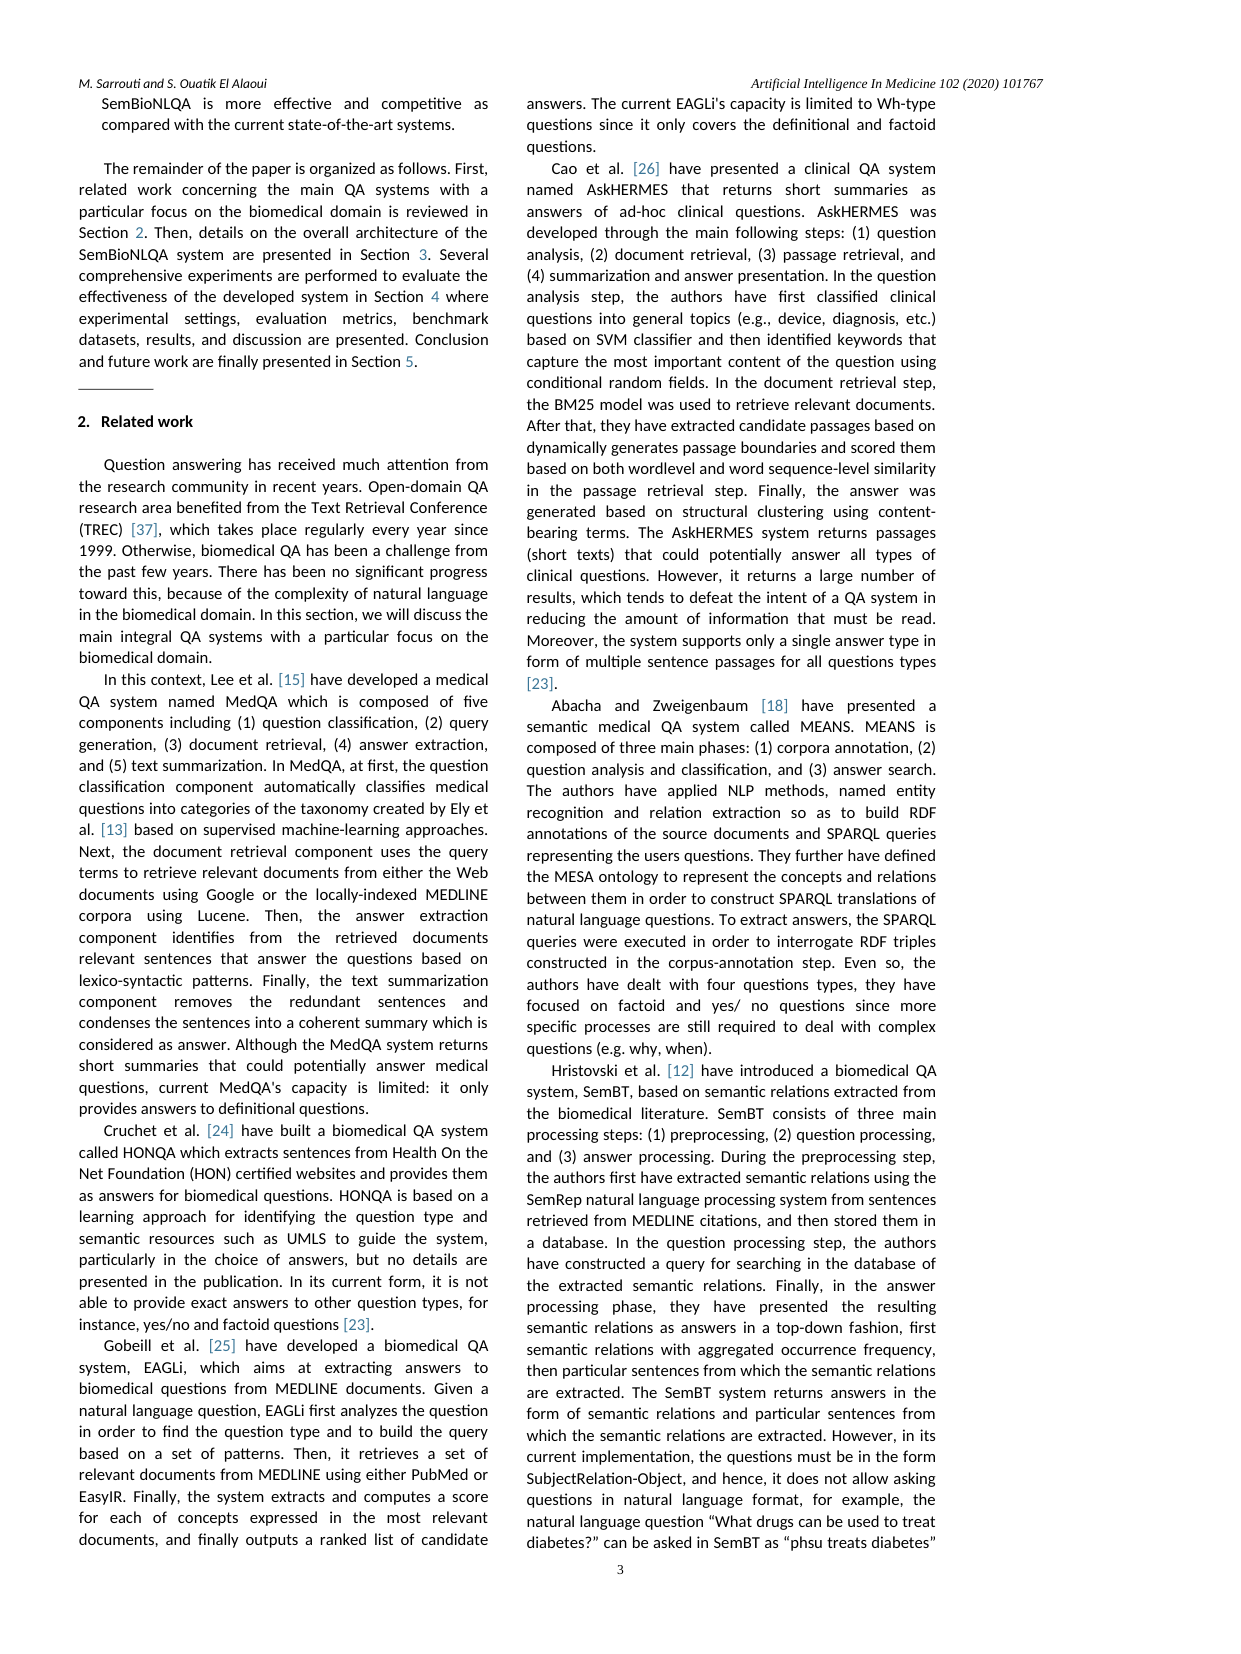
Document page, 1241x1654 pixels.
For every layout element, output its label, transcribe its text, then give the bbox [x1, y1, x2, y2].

text The remainder of the paper is organized as follows. First, related work concerning the main QA systems with a particular focus on the biomedical domain is reviewed in Section 2. Then, details on the overall architecture of the SemBioNLQA system are presented in Section 3. Several comprehensive experiments are performed to evaluate the effectiveness of the developed system in Section 4 where experimental settings, evaluation metrics, benchmark datasets, results, and discussion are presented. Conclusion and future work are finally presented in Section 5. [79, 158, 489, 371]
text Cao et al. [26] have presented a clinical QA system named AskHERMES that returns short summaries as answers of ad-hoc clinical questions. AskHERMES was developed through the main following steps: (1) question analysis, (2) document retrieval, (3) passage retrieval, and (4) summarization and answer presentation. In the question analysis step, the authors have first classified clinical questions into general topics (e.g., device, diagnosis, etc.) based on SVM classifier and then identified keywords that capture the most important content of the question using conditional random fields. In the document retrieval step, the BM25 model was used to retrieve relevant documents. After that, they have extracted candidate passages based on dynamically generates passage boundaries and scored them based on both wordlevel and word sequence-level similarity in the passage retrieval step. Finally, the answer was generated based on structural clustering using content-bearing terms. The AskHERMES system returns passages (short texts) that could potentially answer all types of clinical questions. However, it returns a large number of results, which tends to defeat the intent of a QA system in reducing the amount of information that must be read. Moreover, the system supports only a single answer type in form of multiple sentence passages for all questions types [23]. [526, 158, 937, 693]
text Cruchet et al. [24] have built a biomedical QA system called HONQA which extracts sentences from Health On the Net Foundation (HON) certified websites and provides them as answers for biomedical questions. HONQA is based on a learning approach for identifying the question type and semantic resources such as UMLS to guide the system, particularly in the choice of answers, but no details are presented in the publication. In its current form, it is not able to provide exact answers to other question types, for instance, yes/no and factoid questions [23]. [79, 1121, 489, 1334]
text Gobeill et al. [25] have developed a biomedical QA system, EAGLi, which aims at extracting answers to biomedical questions from MEDLINE documents. Given a natural language question, EAGLi first analyzes the question in order to find the question type and to build the query based on a set of patterns. Then, it retrieves a set of relevant documents from MEDLINE using either PubMed or EasyIR. Finally, the system extracts and computes a score for each of concepts expressed in the most relevant documents, and finally outputs a ranked list of candidate answers. The current EAGLi's capacity is limited to Wh-type questions since it only covers the definitional and factoid questions. [79, 1336, 489, 1549]
text In this context, Lee et al. [15] have developed a medical QA system named MedQA which is composed of five components including (1) question classification, (2) query generation, (3) document retrieval, (4) answer extraction, and (5) text summarization. In MedQA, at first, the question classification component automatically classifies medical questions into categories of the taxonomy created by Ely et al. [13] based on supervised machine-learning approaches. Next, the document retrieval component uses the query terms to retrieve relevant documents from either the Web documents using Google or the locally-indexed MEDLINE corpora using Lucene. Then, the answer extraction component identifies from the retrieved documents relevant sentences that answer the questions based on lexico-syntactic patterns. Finally, the text summarization component removes the redundant sentences and condenses the sentences into a coherent summary which is considered as answer. Although the MedQA system returns short summaries that could potentially answer medical questions, current MedQA's capacity is limited: it only provides answers to definitional questions. [79, 669, 489, 1119]
text Question answering has received much attention from the research community in recent years. Open-domain QA research area benefited from the Text Retrieval Conference (TREC) [37], which takes place regularly every year since 1999. Otherwise, biomedical QA has been a challenge from the past few years. There has been no significant progress toward this, because of the complexity of natural language in the biomedical domain. In this section, we will discuss the main integral QA systems with a particular focus on the biomedical domain. [79, 454, 489, 668]
text Abacha and Zweigenbaum [18] have presented a semantic medical QA system called MEANS. MEANS is composed of three main phases: (1) corpora annotation, (2) question analysis and classification, and (3) answer search. The authors have applied NLP methods, named entity recognition and relation extraction so as to build RDF annotations of the source documents and SPARQL queries representing the users questions. They further have defined the MESA ontology to represent the concepts and relations between them in order to construct SPARQL translations of natural language questions. To extract answers, the SPARQL queries were executed in order to interrogate RDF triples constructed in the corpus-annotation step. Even so, the authors have dealt with four questions types, they have focused on factoid and yes/ no questions since more specific processes are still required to deal with complex questions (e.g. why, when). [526, 695, 937, 1058]
subtitle Related work [77, 411, 489, 431]
